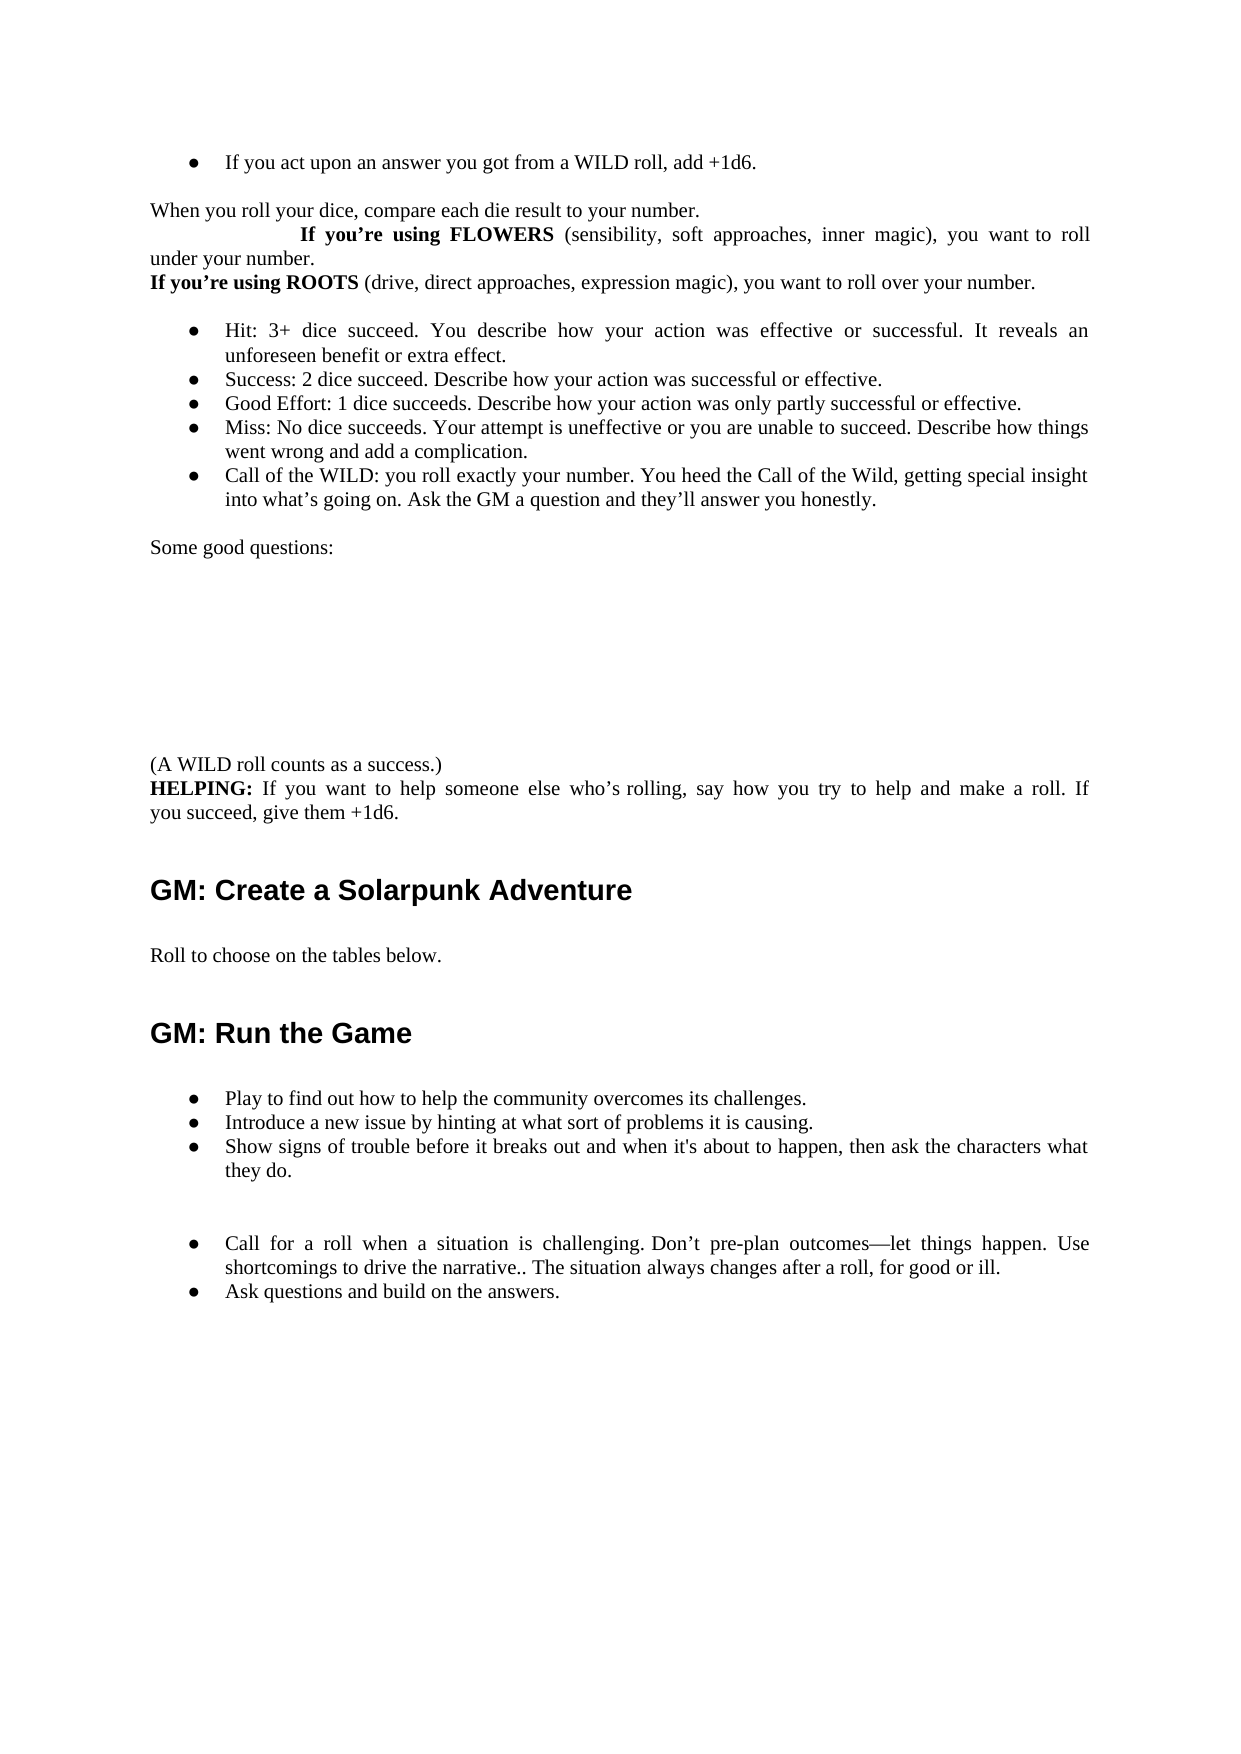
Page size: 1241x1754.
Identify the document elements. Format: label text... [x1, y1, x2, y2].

text Roll to choose on the tables below. [150, 943, 1090, 967]
list Call of the WILD: you roll exactly your number. You heed the Call of the Wild, getting special insight into what’s going on. Ask the GM a question and they’ll answer you honestly. [187, 463, 1090, 511]
text Some good questions: [150, 535, 1090, 559]
list If you act upon an answer you got from a WILD roll, add +1d6. [187, 150, 1090, 174]
text If you’re using ROOTS (drive, direct approaches, expression magic), you want to roll over your number. [150, 270, 1090, 294]
text (A WILD roll counts as a success.) [150, 752, 1090, 776]
text When you roll your dice, compare each die result to your number. [150, 198, 1090, 222]
subtitle GM: Create a Solarpunk Adventure [150, 873, 1090, 906]
text HELPING: If you want to help someone else who’s rolling, say how you try to help and make a roll. If you succeed, give them +1d6. [150, 776, 1090, 824]
subtitle GM: Run the Game [150, 1016, 1090, 1049]
list Show signs of trouble before it breaks out and when it's about to happen, then ask the characters what they do. [187, 1134, 1090, 1182]
list Miss: No dice succeeds. Your attempt is uneffective or you are unable to succeed. Describe how things went wrong and add a complication. [187, 415, 1090, 463]
list Play to find out how to help the community overcomes its challenges. [187, 1086, 1090, 1110]
list Good Effort: 1 dice succeeds. Describe how your action was only partly successful or effective. [187, 391, 1090, 415]
text If you’re using FLOWERS (sensibility, soft approaches, inner magic), you want to roll under your number. [150, 222, 1090, 270]
list Ask questions and build on the answers. [187, 1279, 1090, 1303]
list Introduce a new issue by hinting at what sort of problems it is causing. [187, 1110, 1090, 1134]
list Success: 2 dice succeed. Describe how your action was successful or effective. [187, 367, 1090, 391]
list Hit: 3+ dice succeed. You describe how your action was effective or successful. It reveals an unforeseen benefit or extra effect. [187, 318, 1090, 367]
list Call for a roll when a situation is challenging. Don’t pre-plan outcomes—let things happen. Use shortcomings to drive the narrative.. The situation always changes after a roll, for good or ill. [187, 1231, 1090, 1279]
